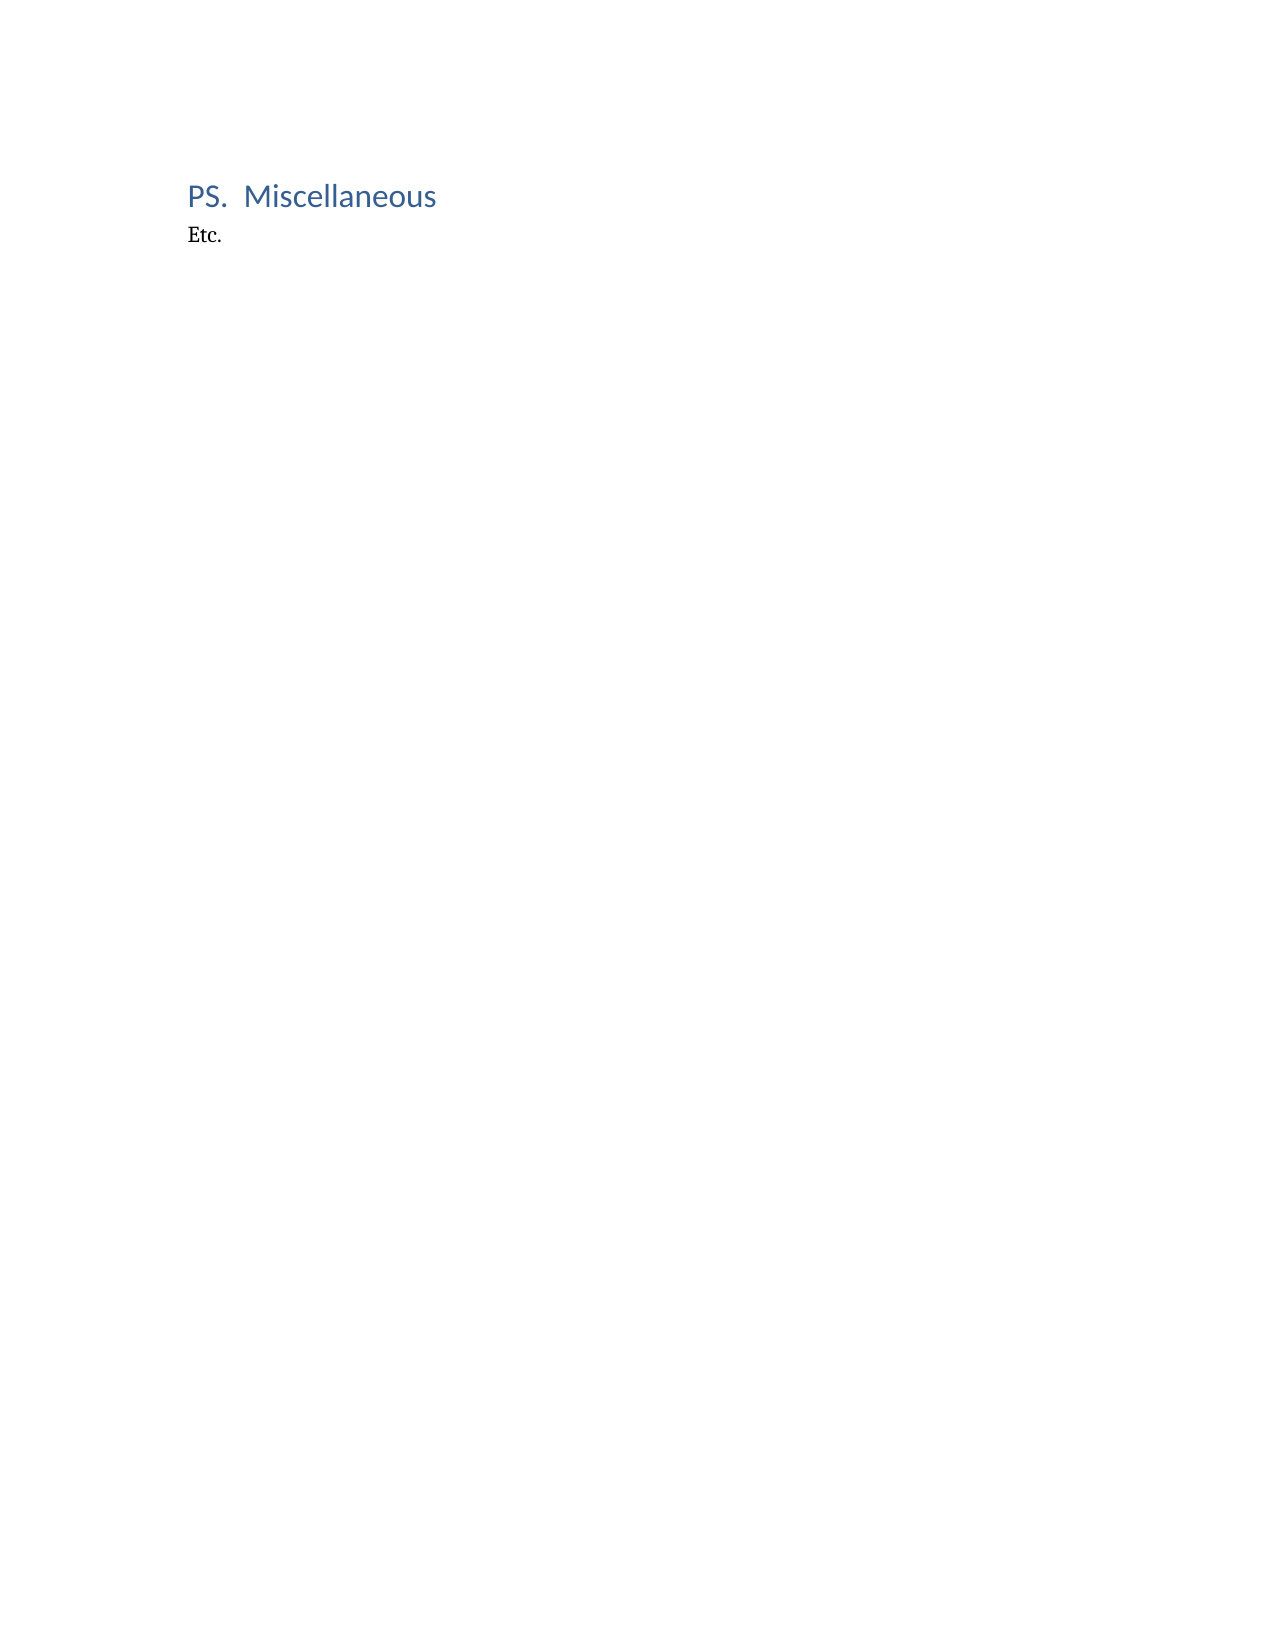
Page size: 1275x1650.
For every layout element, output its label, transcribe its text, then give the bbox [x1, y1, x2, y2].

subtitle PS. Miscellaneous [187, 175, 1087, 216]
text Etc. [187, 222, 1087, 248]
